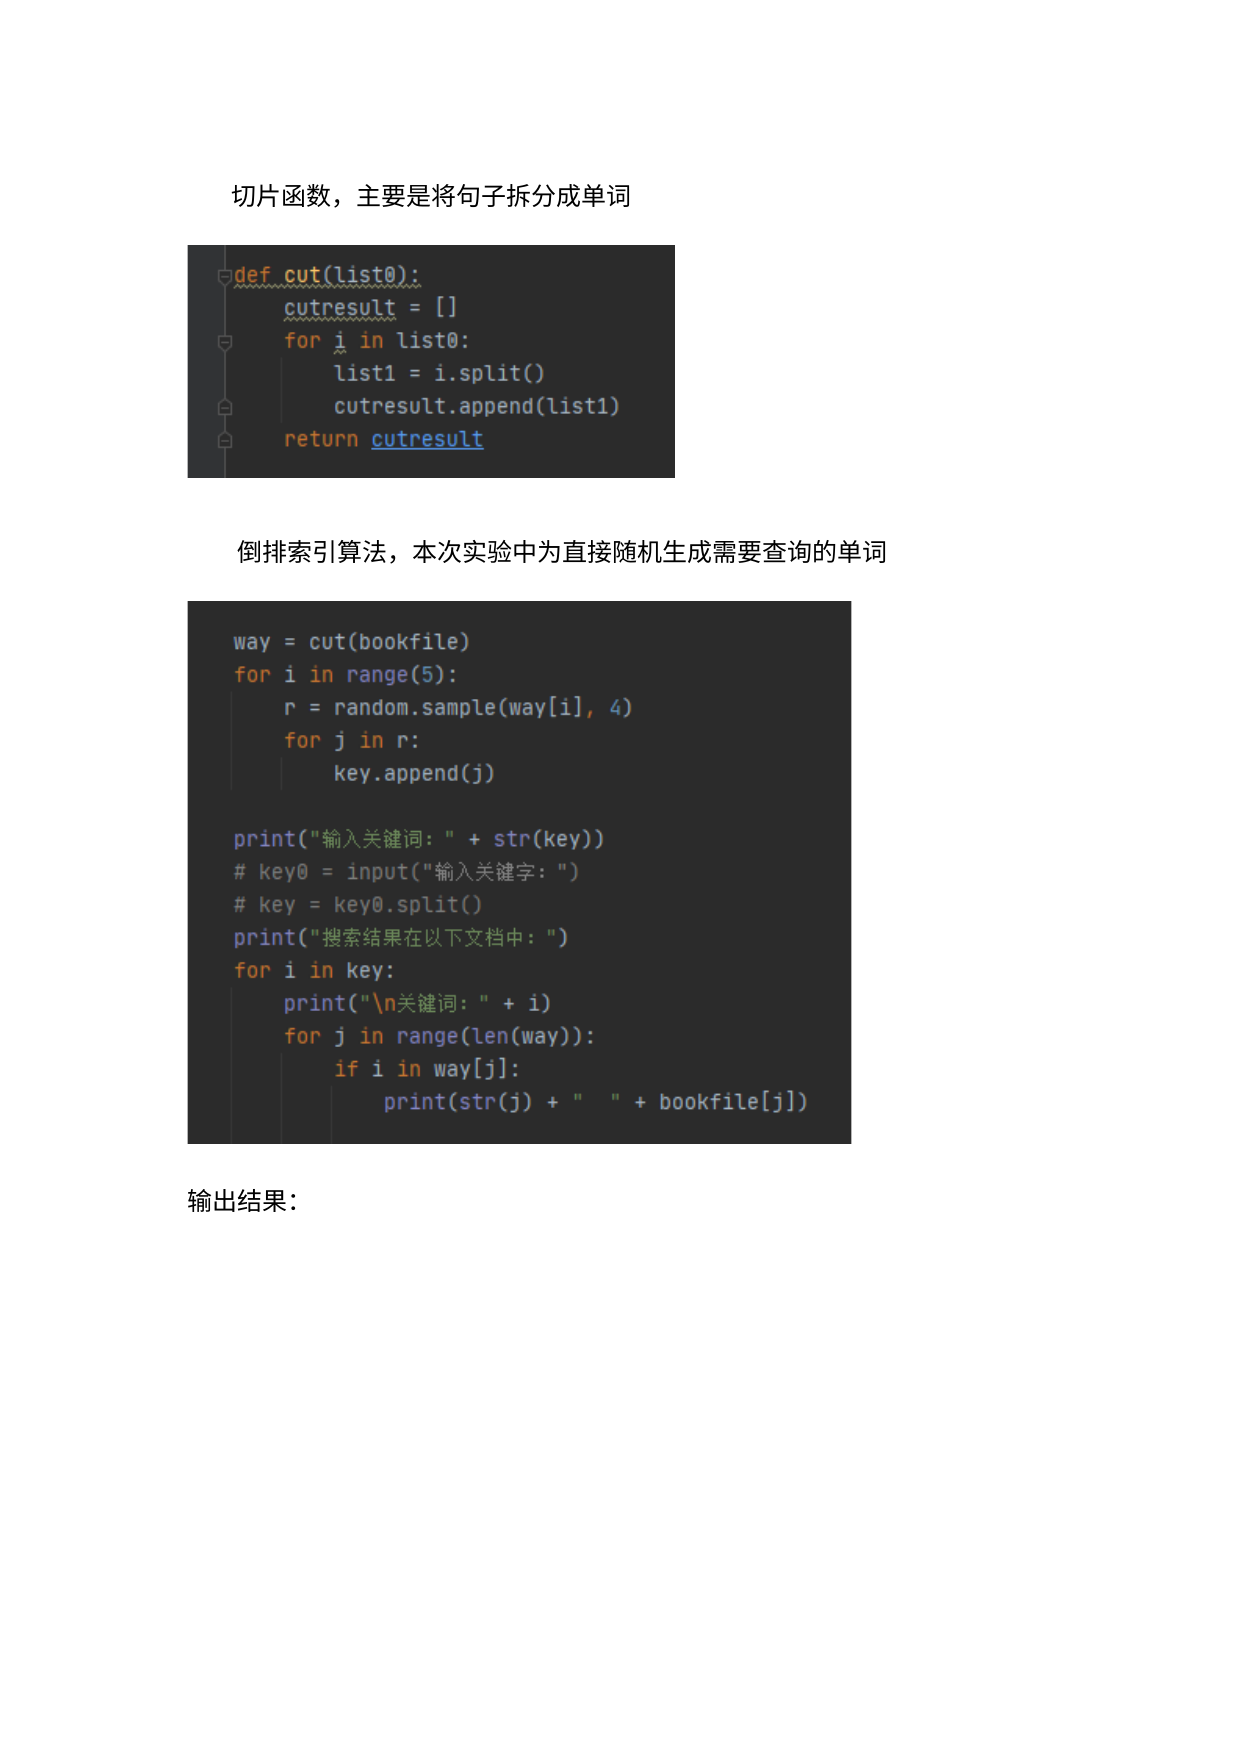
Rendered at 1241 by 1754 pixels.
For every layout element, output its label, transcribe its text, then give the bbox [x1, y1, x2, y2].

text 切片函数，主要是将句子拆分成单词 [187, 162, 1053, 227]
text 输出结果： [187, 1167, 1053, 1232]
text 倒排索引算法，本次实验中为直接随机生成需要查询的单词 [187, 518, 1053, 583]
picture [187, 245, 675, 478]
picture [187, 601, 852, 1144]
